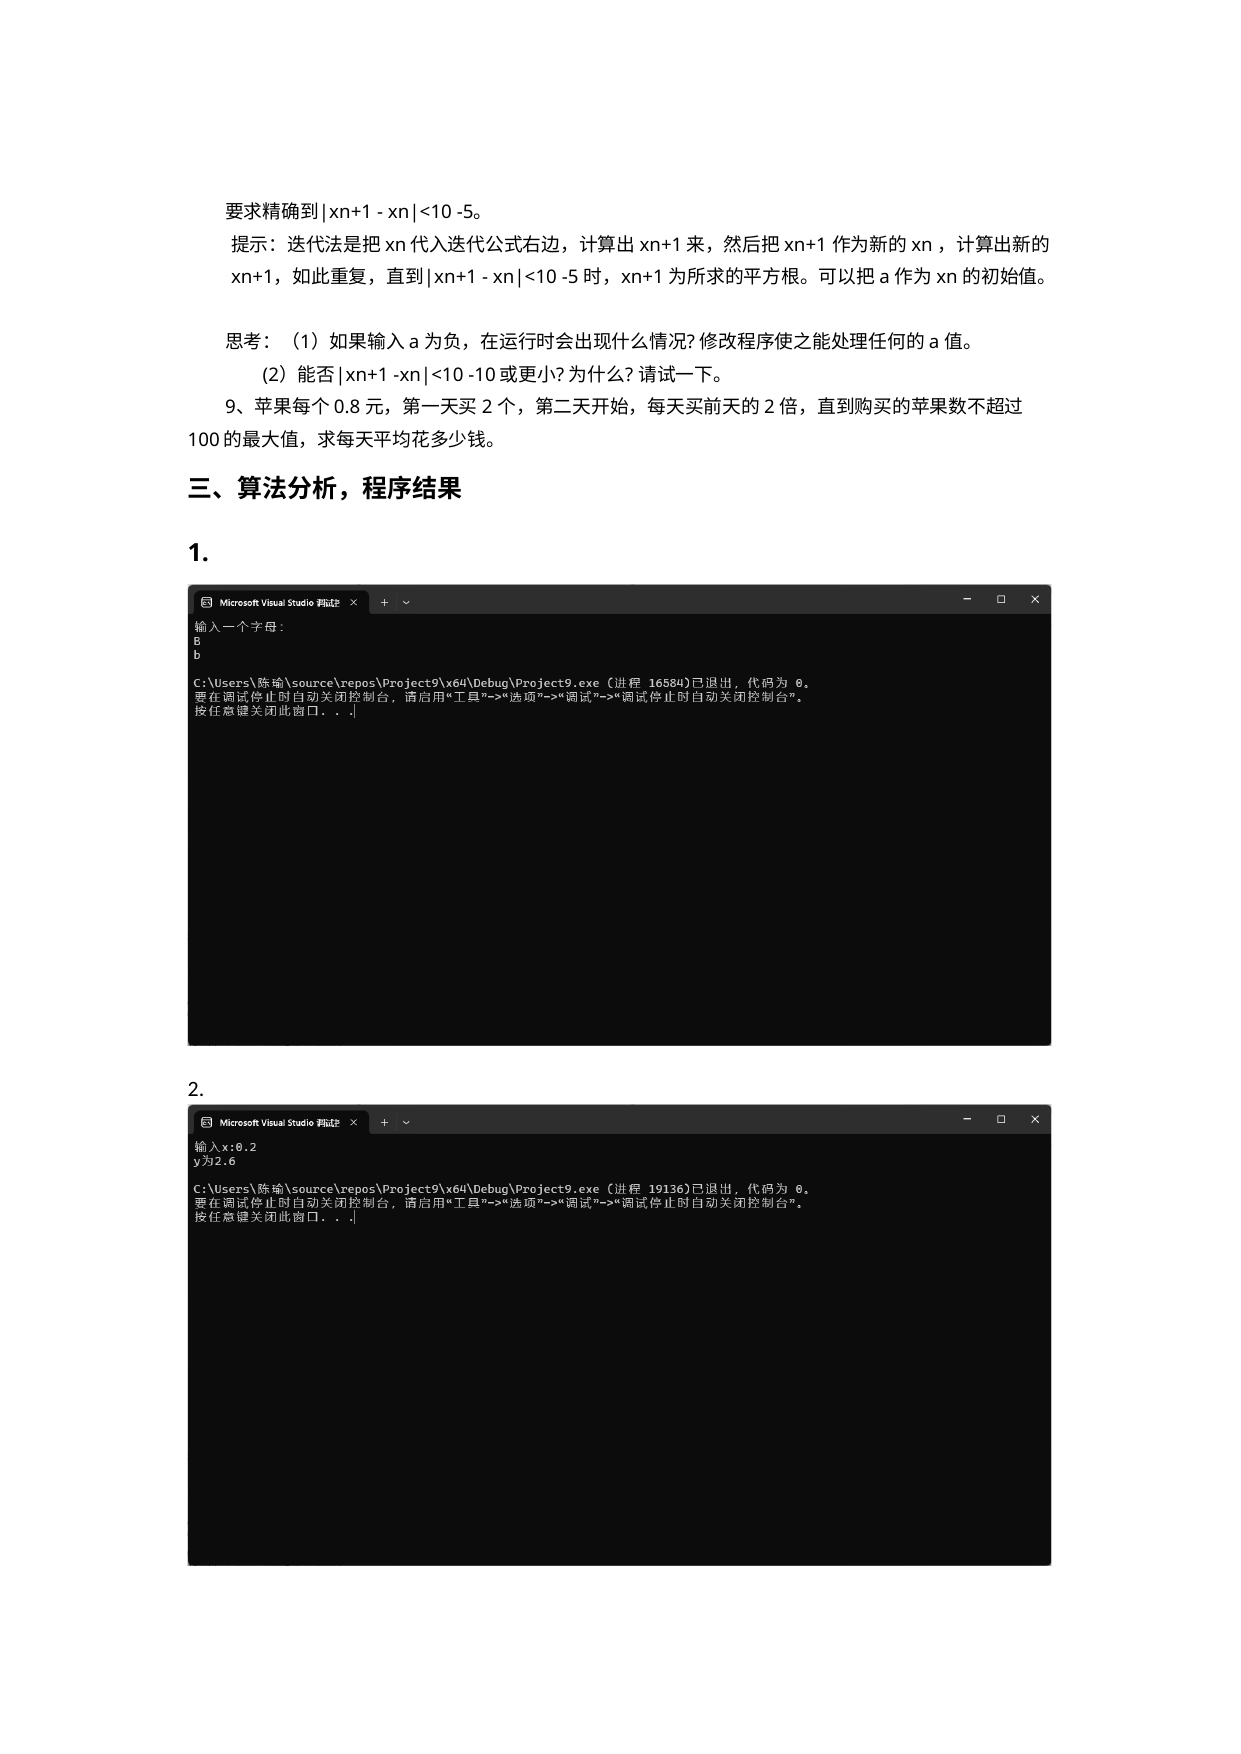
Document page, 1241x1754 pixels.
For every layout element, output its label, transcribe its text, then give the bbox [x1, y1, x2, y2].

text (2）能否|xn+1 -xn|<10 -10或更小? 为什么? 请试一下。 [187, 357, 1053, 389]
picture [187, 1104, 1052, 1566]
picture [187, 584, 1052, 1046]
text 三、算法分析，程序结果 [187, 454, 1053, 519]
text 要求精确到|xn+1 - xn|<10 -5。 [187, 194, 1053, 227]
text 9、苹果每个 0.8 元，第一天买 2 个，第二天开始，每天买前天的 2 倍，直到购买的苹果数不超过100的最大值，求每天平均花多少钱。 [187, 389, 1053, 454]
text 提示：迭代法是把 xn代入迭代公式右边，计算出 xn+1来，然后把 xn+1 作为新的 xn ，计算出新的 xn+1，如此重复，直到|xn+1 - xn|<10 -5 时，xn+1 为所求的平方根。可以把 a 作为 xn 的初始值。 [231, 227, 1053, 324]
text 思考：（1）如果输入 a 为负，在运行时会出现什么情况? 修改程序使之能处理任何的 a 值。 [187, 324, 1053, 357]
